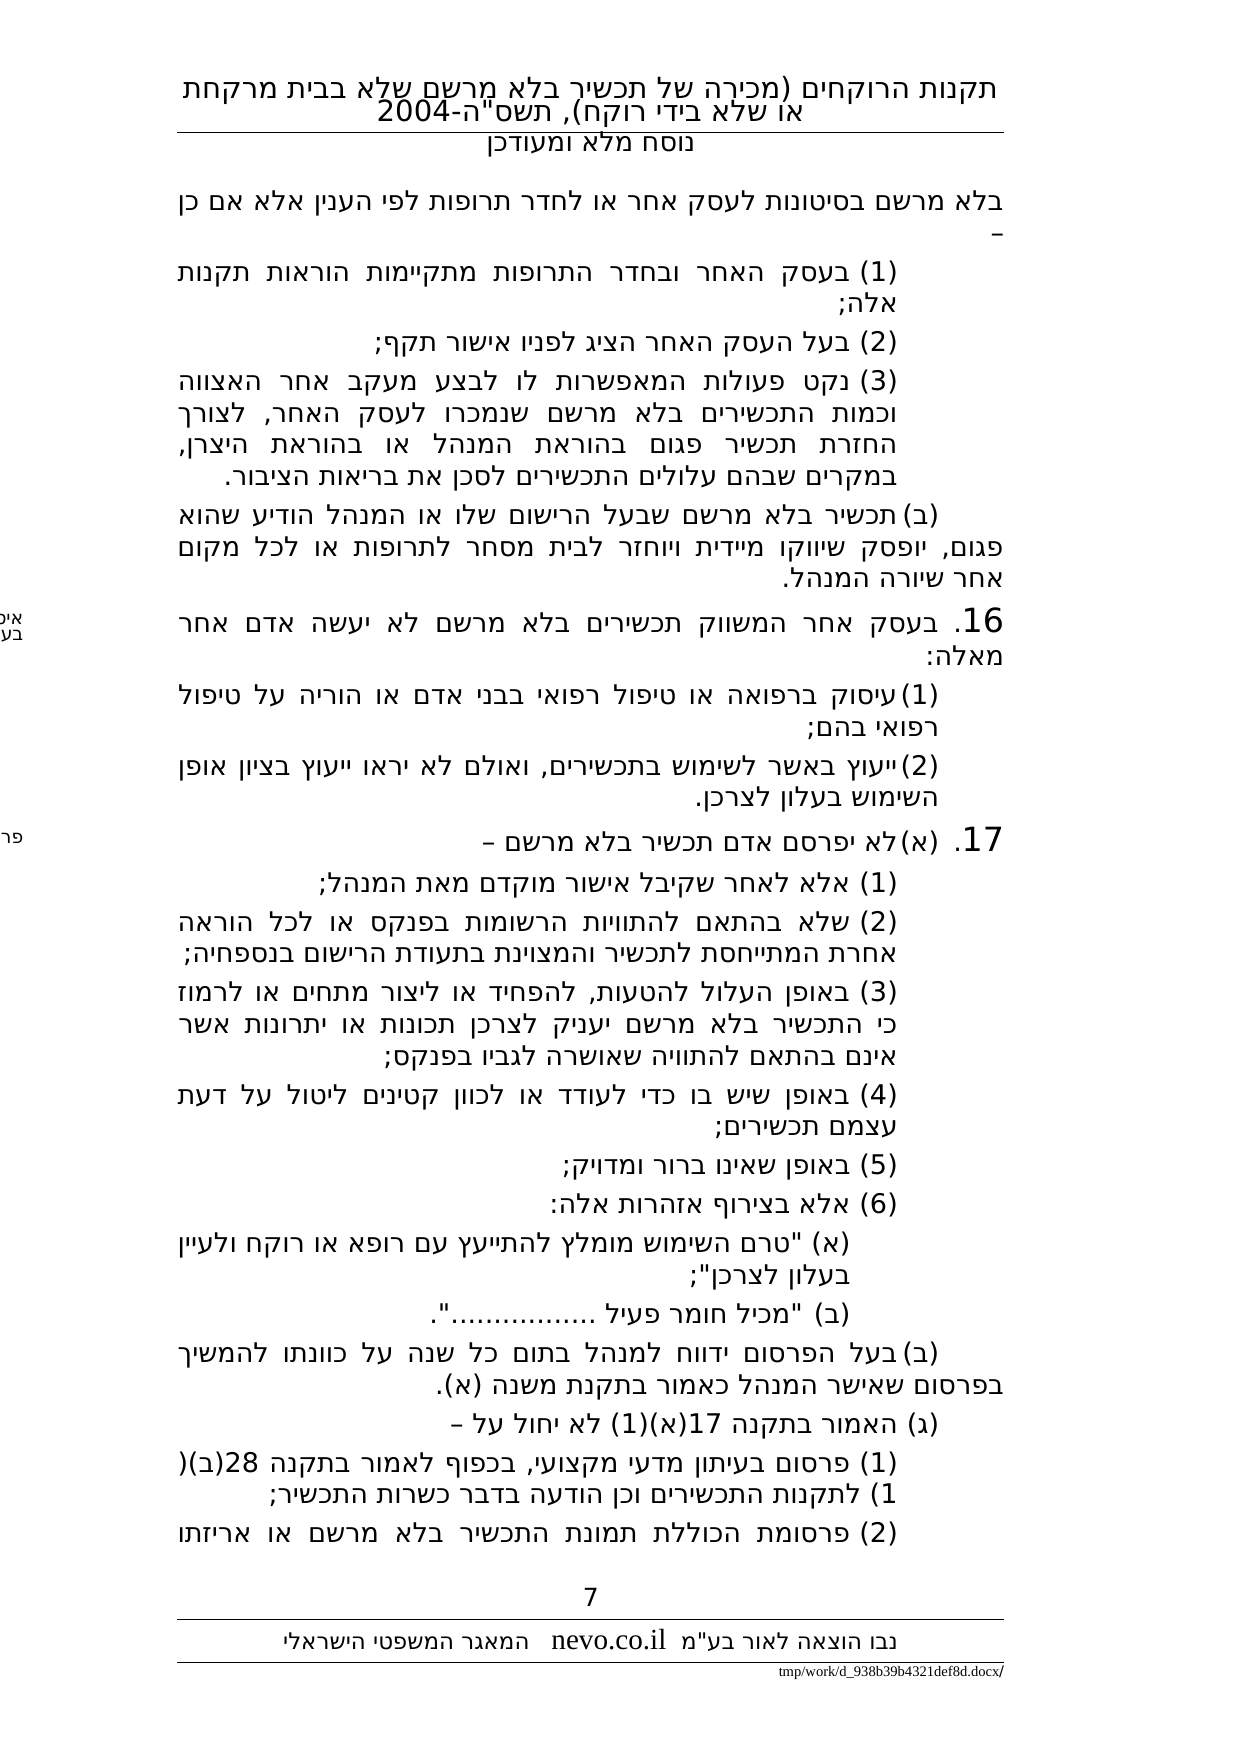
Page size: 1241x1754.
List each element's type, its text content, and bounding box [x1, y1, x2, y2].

text (2) שלא בהתאם להתוויות הרשומות בפנקס או לכל הוראה אחרת המתייחסת לתכשיר והמצוינת בתעודת הרישום בנספחיה; [177, 906, 898, 969]
text (6) אלא בצירוף אזהרות אלה: [177, 1189, 898, 1220]
text (ב) בעל הפרסום ידווח למנהל בתום כל שנה על כוונתו להמשיך בפרסום שאישר המנהל כאמור בתקנת משנה (א). [177, 1337, 1004, 1401]
text (1) בעסק האחר ובחדר התרופות מתקיימות הוראות תקנות אלה; [177, 256, 898, 319]
text (3) באופן העלול להטעות, להפחיד או ליצור מתחים או לרמוז כי התכשיר בלא מרשם יעניק לצרכן תכונות או יתרונות אשר אינם בהתאם להתוויה שאושרה לגביו בפנקס; [177, 977, 898, 1071]
text (2) ייעוץ באשר לשימוש בתכשירים, ואולם לא יראו ייעוץ בציון אופן השימוש בעלון לצרכן. [177, 750, 939, 813]
text (ב) תכשיר בלא מרשם שבעל הרישום שלו או המנהל הודיע שהוא פגום, יופסק שיווקו מיידית ויוחזר לבית מסחר לתרופות או לכל מקום אחר שיורה המנהל. [177, 499, 1004, 594]
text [177, 185, 1004, 248]
text (ג) האמור בתקנה 17(א)(1) לא יחול על – [177, 1408, 1004, 1439]
text (1) פרסום בעיתון מדעי מקצועי, בכפוף לאמור בתקנה 28(ב)(1) לתקנות התכשירים וכן הודעה בדבר כשרות התכשיר; [177, 1447, 898, 1510]
text (2) בעל העסק האחר הציג לפניו אישור תקף; [177, 327, 898, 358]
text (1) עיסוק ברפואה או טיפול רפואי בבני אדם או הוריה על טיפול רפואי בהם; [177, 679, 939, 743]
text (א) "טרם השימוש מומלץ להתייעץ עם רופא או רוקח ולעיין בעלון לצרכן"; [177, 1228, 851, 1291]
text 16. בעסק אחר המשווק תכשירים בלא מרשם לא יעשה אדם אחר מאלה: [177, 602, 1004, 672]
text (1) אלא לאחר שקיבל אישור מוקדם מאת המנהל; [177, 867, 898, 899]
text (ב) "מכיל חומר פעיל .................". [177, 1298, 851, 1330]
text 17. (א) לא יפרסם אדם תכשיר בלא מרשם – [177, 821, 1004, 859]
text (4) באופן שיש בו כדי לעודד או לכוון קטינים ליטול על דעת עצמם תכשירים; [177, 1079, 898, 1142]
text (3) נקט פעולות המאפשרות לו לבצע מעקב אחר האצווה וכמות התכשירים בלא מרשם שנמכרו לעסק האחר, לצורך החזרת תכשיר פגום בהוראת המנהל או בהוראת היצרן, במקרים שבהם עלולים התכשירים לסכן את בריאות הציבור. [177, 366, 898, 492]
text (5) באופן שאינו ברור ומדויק; [177, 1149, 898, 1181]
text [177, 1518, 898, 1549]
